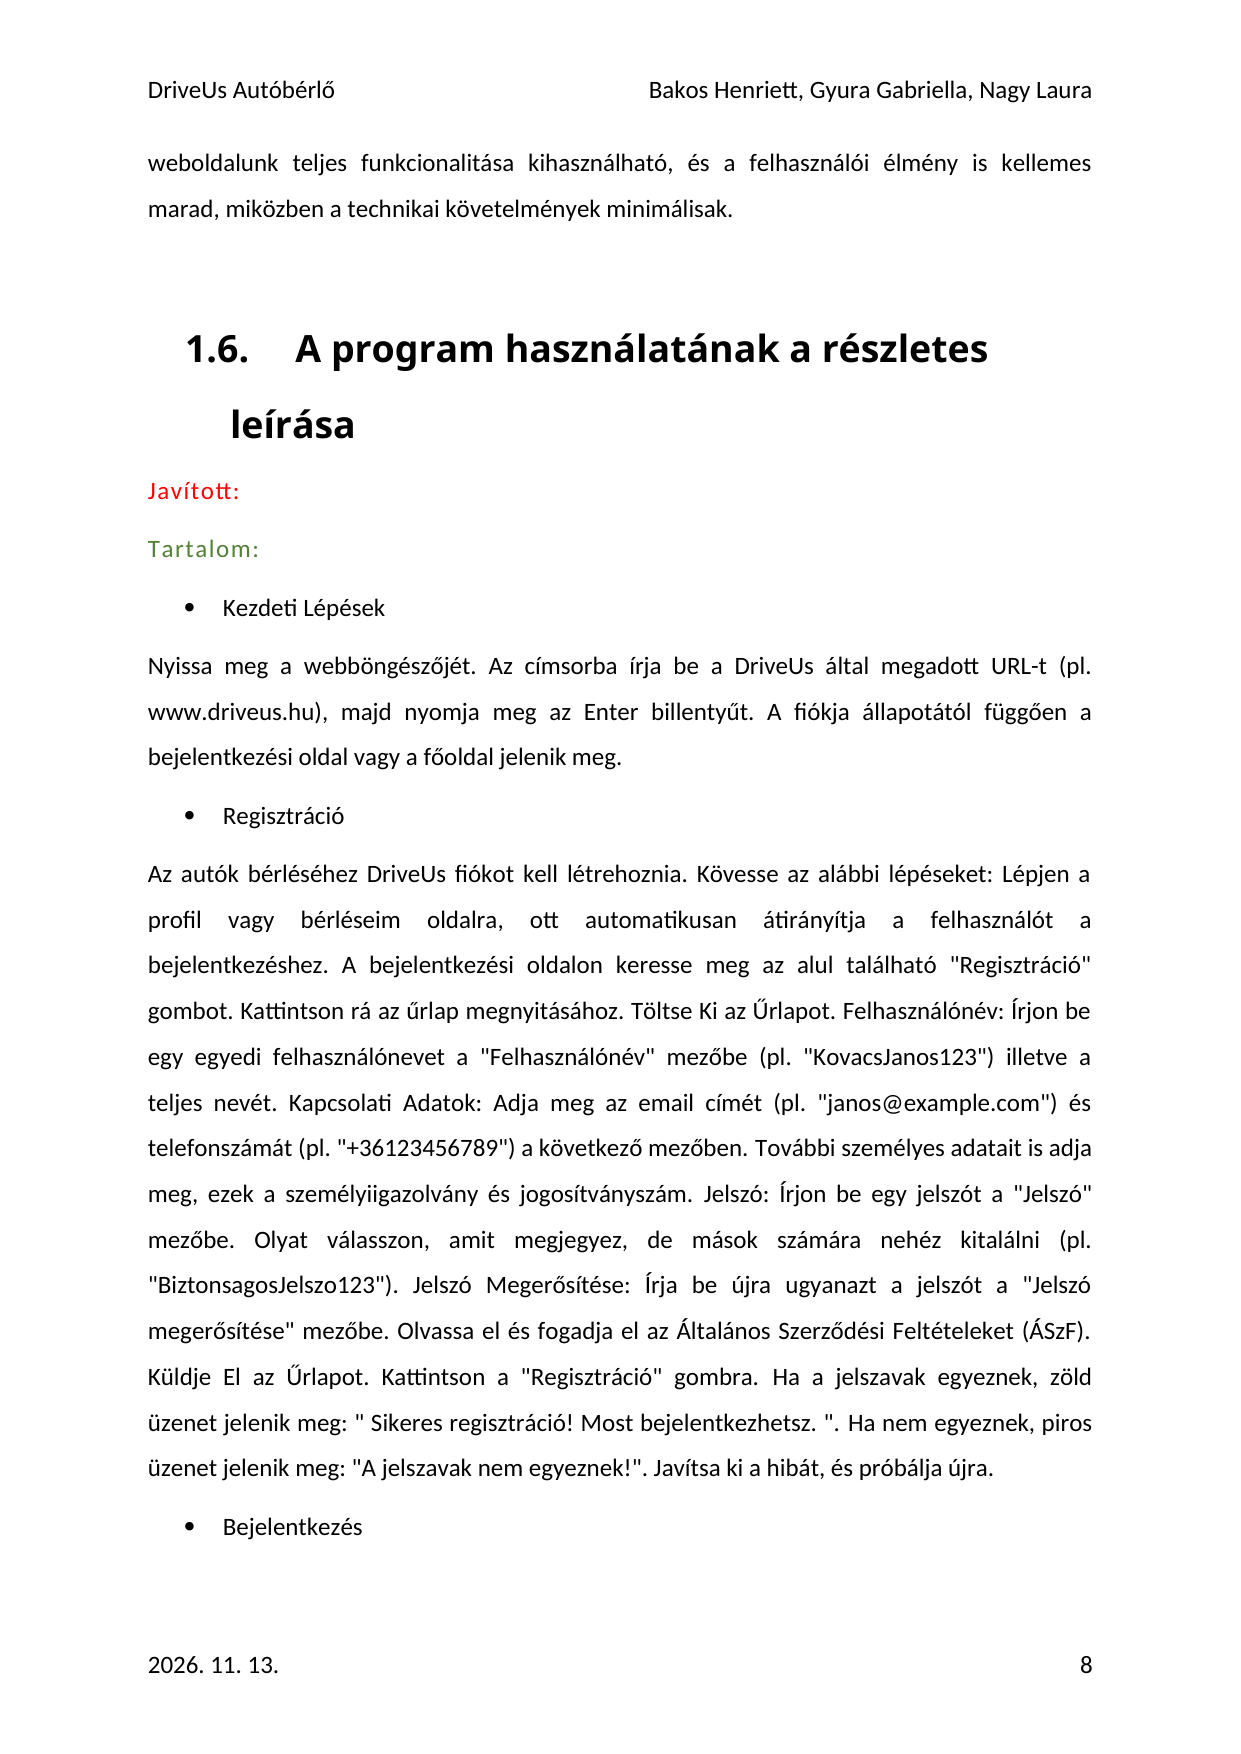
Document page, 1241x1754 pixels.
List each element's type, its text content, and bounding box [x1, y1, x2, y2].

list Bejelentkezés [185, 1511, 1093, 1541]
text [148, 148, 1093, 224]
subtitle Tartalom: [148, 534, 1093, 564]
subtitle A program használatának a részletes leírása [185, 322, 1093, 450]
text Az autók bérléséhez DriveUs fiókot kell létrehoznia. Kövesse az alábbi lépéseket: Lépjen a profil vagy bérléseim oldalra, ott automatikusan átirányítja a felhasználót a bejelentkezéshez. A bejelentkezési oldalon keresse meg az alul található "Regisztráció" gombot. Kattintson rá az űrlap megnyitásához. Töltse Ki az Űrlapot. Felhasználónév: Írjon be egy egyedi felhasználónevet a "Felhasználónév" mezőbe (pl. "KovacsJanos123") illetve a teljes nevét. Kapcsolati Adatok: Adja meg az email címét (pl. "janos@example.com") és telefonszámát (pl. "+36123456789") a következő mezőben. További személyes adatait is adja meg, ezek a személyiigazolvány és jogosítványszám. Jelszó: Írjon be egy jelszót a "Jelszó" mezőbe. Olyat válasszon, amit megjegyez, de mások számára nehéz kitalálni (pl. "BiztonsagosJelszo123"). Jelszó Megerősítése: Írja be újra ugyanazt a jelszót a "Jelszó megerősítése" mezőbe. Olvassa el és fogadja el az Általános Szerződési Feltételeket (ÁSzF). Küldje El az Űrlapot. Kattintson a "Regisztráció" gombra. Ha a jelszavak egyeznek, zöld üzenet jelenik meg: " Sikeres regisztráció! Most bejelentkezhetsz. ". Ha nem egyeznek, piros üzenet jelenik meg: "A jelszavak nem egyeznek!". Javítsa ki a hibát, és próbálja újra. [148, 858, 1093, 1483]
list Regisztráció [185, 800, 1093, 830]
list Kezdeti Lépések [185, 592, 1093, 622]
text Nyissa meg a webböngészőjét. Az címsorba írja be a DriveUs által megadott URL-t (pl. www.driveus.hu), majd nyomja meg az Enter billentyűt. A fiókja állapotától függően a bejelentkezési oldal vagy a főoldal jelenik meg. [148, 650, 1093, 772]
subtitle Javított: [148, 475, 1093, 506]
